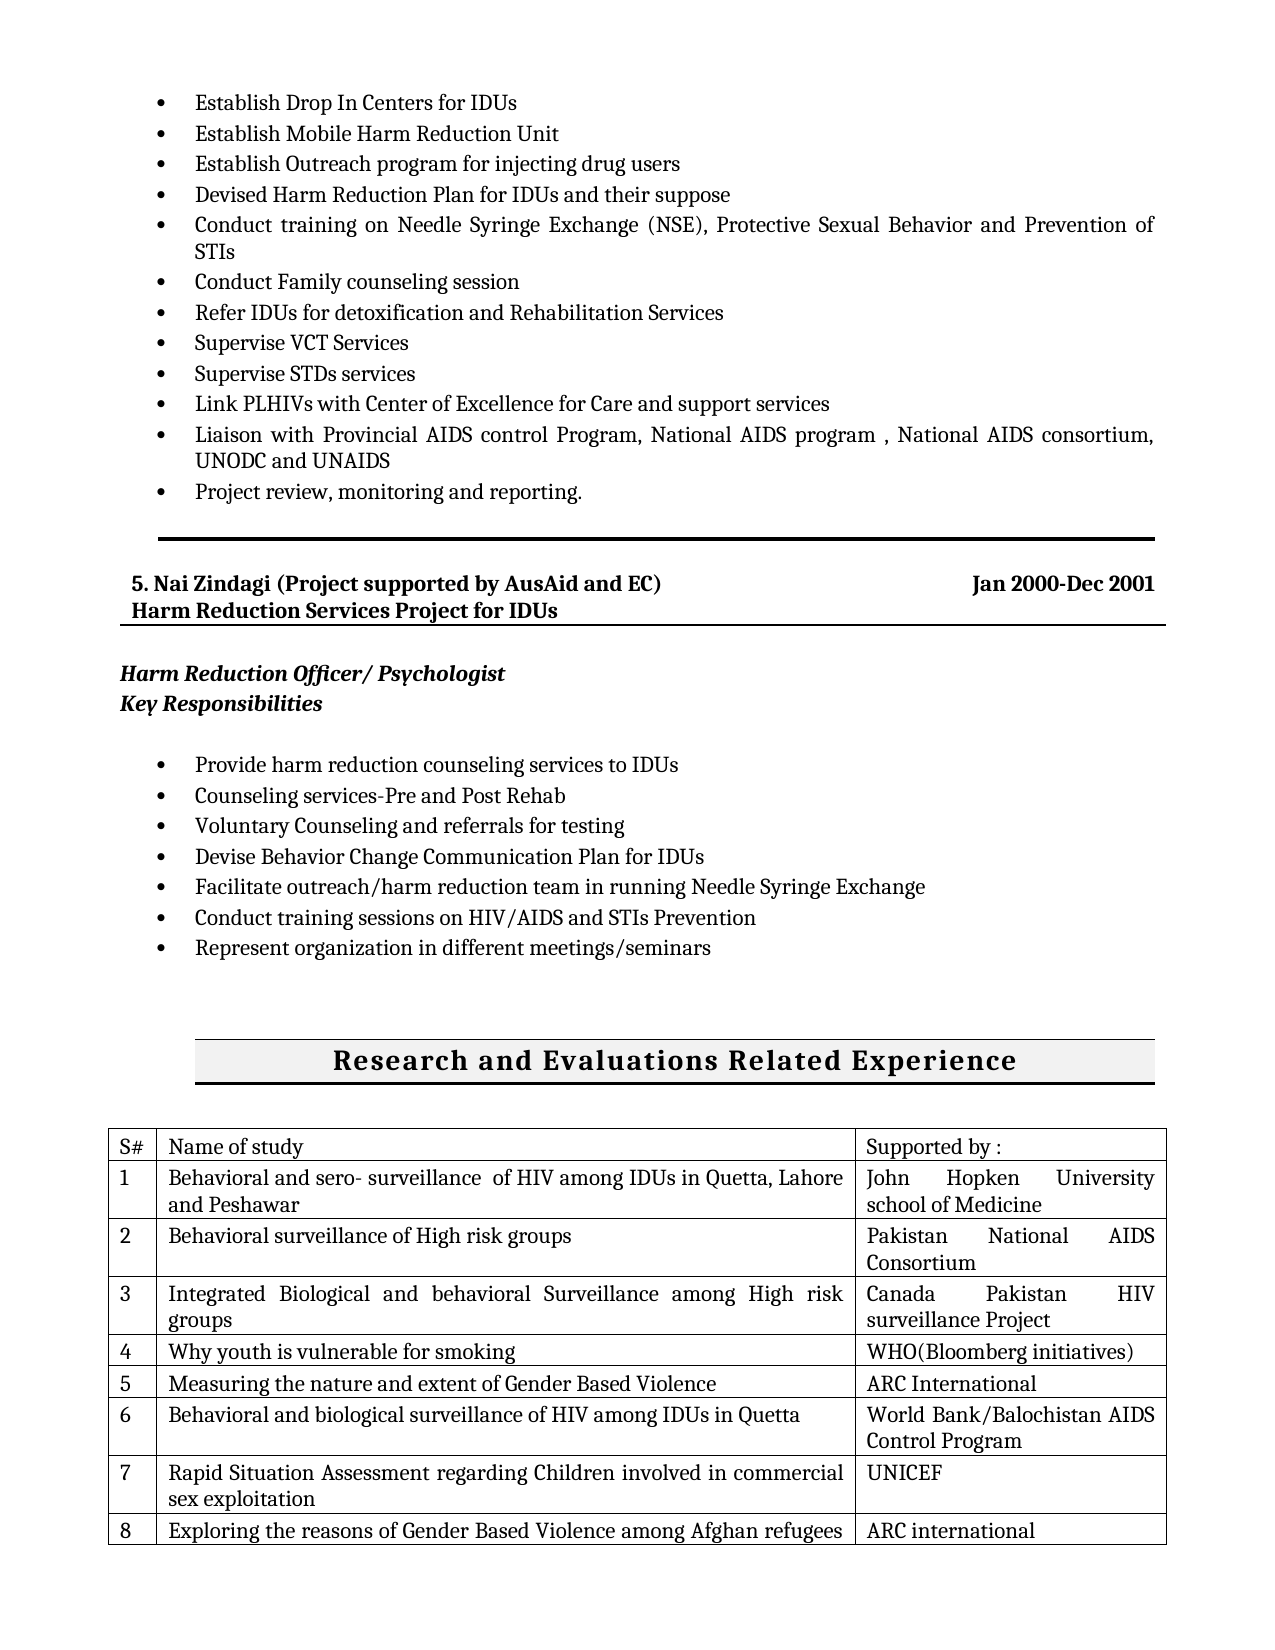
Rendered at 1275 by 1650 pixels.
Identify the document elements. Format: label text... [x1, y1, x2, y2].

list Project review, monitoring and reporting. [157, 478, 1155, 505]
table_cell Measuring the nature and extent of Gender Based Violence [157, 1366, 855, 1397]
table_cell John Hopken University school of Medicine [856, 1161, 1166, 1218]
list Liaison with Provincial AIDS control Program, National AIDS program , National AIDS consortium, UNODC and UNAIDS [157, 422, 1155, 474]
table_header 5. Nai Zindagi (Project supported by AusAid and EC) Harm Reduction Services Project for IDUs [120, 571, 870, 624]
list Voluntary Counseling and referrals for testing [157, 813, 1155, 839]
table_cell Behavioral and sero- surveillance of HIV among IDUs in Quetta, Lahore and Peshawar [157, 1161, 855, 1218]
table_cell 4 [109, 1335, 156, 1365]
table_cell 1 [109, 1161, 156, 1218]
list Link PLHIVs with Center of Excellence for Care and support services [157, 391, 1155, 417]
text Research and Evaluations Related Experience [195, 1040, 1155, 1082]
list Facilitate outreach/harm reduction team in running Needle Syringe Exchange [157, 874, 1155, 901]
list Refer IDUs for detoxification and Rehabilitation Services [157, 299, 1155, 326]
table_cell 2 [109, 1219, 156, 1276]
text Key Responsibilities [120, 691, 1155, 717]
list Devise Behavior Change Communication Plan for IDUs [157, 844, 1155, 870]
list Counseling services-Pre and Post Rehab [157, 783, 1155, 809]
table_cell 7 [109, 1456, 156, 1513]
list Conduct training on Needle Syringe Exchange (NSE), Protective Sexual Behavior and Prevention of STIs [157, 212, 1155, 265]
table_cell ARC international [856, 1514, 1166, 1544]
table_cell Why youth is vulnerable for smoking [157, 1335, 855, 1365]
table_cell Rapid Situation Assessment regarding Children involved in commercial sex exploitation [157, 1456, 855, 1513]
list Establish Mobile Harm Reduction Unit [157, 121, 1155, 147]
list Devised Harm Reduction Plan for IDUs and their suppose [157, 182, 1155, 208]
table_cell 8 [109, 1514, 156, 1544]
list Conduct training sessions on HIV/AIDS and STIs Prevention [157, 905, 1155, 931]
table_cell 6 [109, 1398, 156, 1455]
table_cell Integrated Biological and behavioral Surveillance among High risk groups [157, 1277, 855, 1334]
table_cell Behavioral and biological surveillance of HIV among IDUs in Quetta [157, 1398, 855, 1455]
table_header S# [109, 1129, 156, 1160]
table_header Jan 2000-Dec 2001 [870, 571, 1166, 624]
table_cell ARC International [856, 1366, 1166, 1397]
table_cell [157, 1514, 855, 1544]
table_cell 5 [109, 1366, 156, 1397]
table_header Name of study [157, 1129, 855, 1160]
list Supervise STDs services [157, 361, 1155, 387]
list Provide harm reduction counseling services to IDUs [157, 752, 1155, 778]
text Harm Reduction Officer/ Psychologist [120, 661, 1155, 687]
list Establish Outreach program for injecting drug users [157, 151, 1155, 177]
table_cell UNICEF [856, 1456, 1166, 1513]
list Establish Drop In Centers for IDUs [157, 90, 1155, 116]
table_header Supported by : [856, 1129, 1166, 1160]
table_cell Canada Pakistan HIV surveillance Project [856, 1277, 1166, 1334]
list Supervise VCT Services [157, 330, 1155, 356]
table_cell Pakistan National AIDS Consortium [856, 1219, 1166, 1276]
list Represent organization in different meetings/seminars [157, 935, 1155, 962]
table_cell Behavioral surveillance of High risk groups [157, 1219, 855, 1276]
table_cell World Bank/Balochistan AIDS Control Program [856, 1398, 1166, 1455]
table_cell 3 [109, 1277, 156, 1334]
list Conduct Family counseling session [157, 269, 1155, 295]
table_cell WHO(Bloomberg initiatives) [856, 1335, 1166, 1365]
